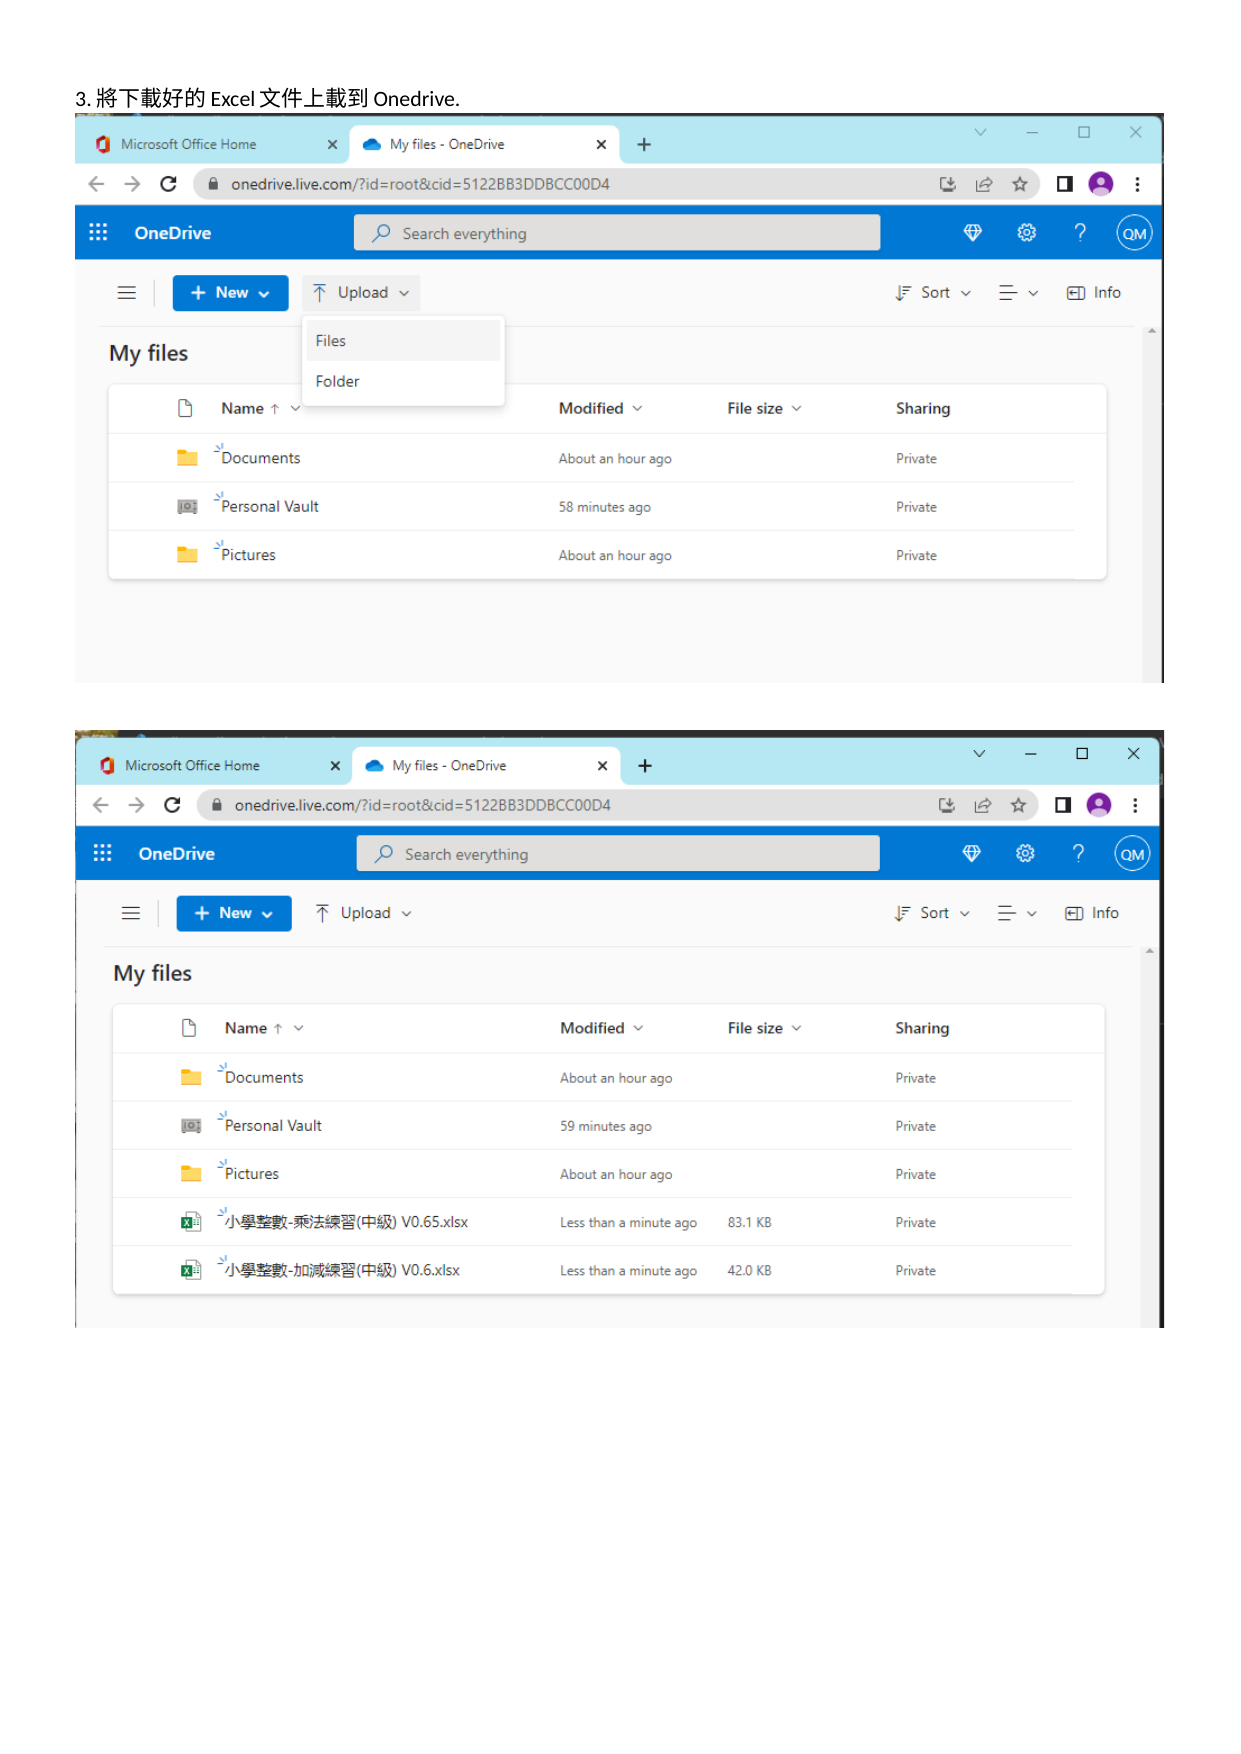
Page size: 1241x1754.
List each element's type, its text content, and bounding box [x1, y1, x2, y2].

picture [75, 730, 1165, 1328]
picture [75, 113, 1164, 683]
list 將下載好的Excel文件上載到Onedrive. [75, 81, 1165, 113]
